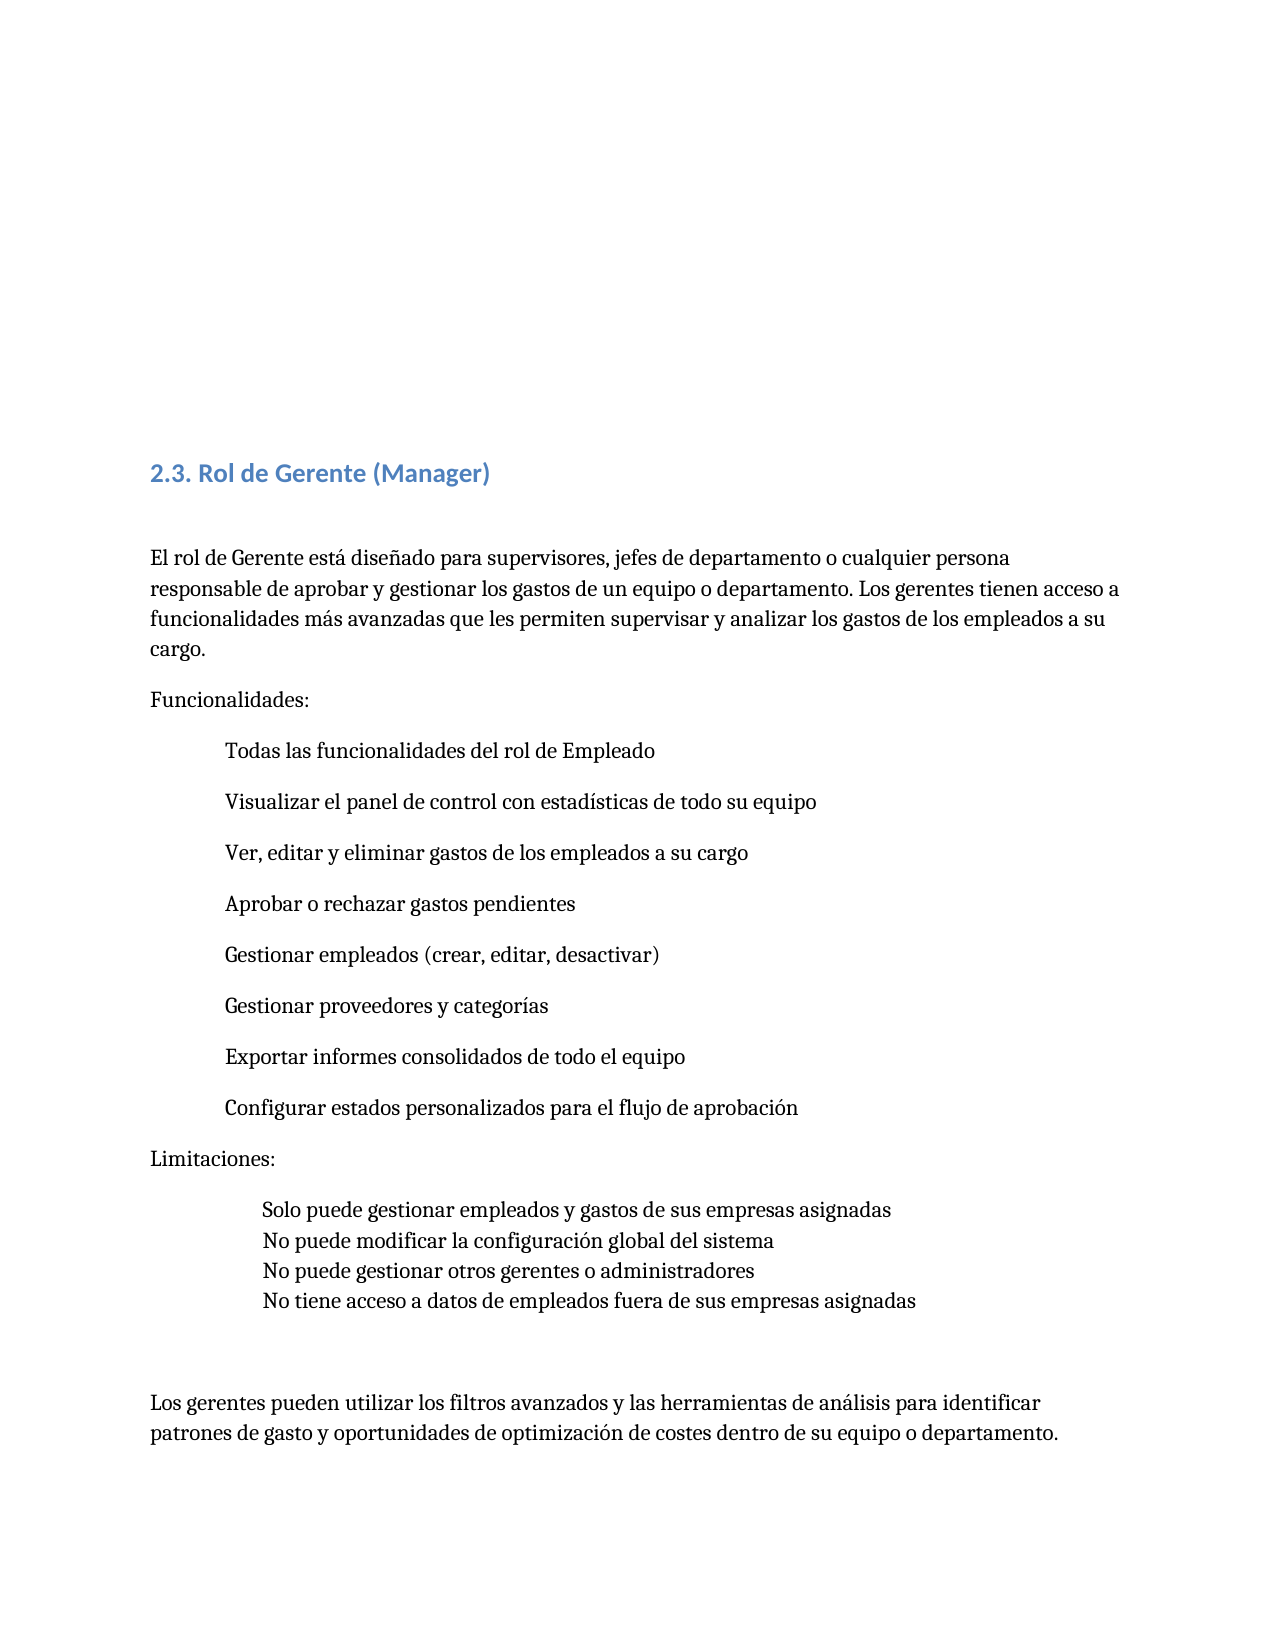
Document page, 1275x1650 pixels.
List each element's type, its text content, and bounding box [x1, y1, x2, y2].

text Gestionar proveedores y categorías [150, 993, 1125, 1019]
text No puede gestionar otros gerentes o administradores [262, 1258, 1125, 1284]
text Solo puede gestionar empleados y gastos de sus empresas asignadas [262, 1197, 1125, 1224]
text Exportar informes consolidados de todo el equipo [150, 1044, 1125, 1071]
text Funcionalidades: [150, 687, 1125, 713]
text Limitaciones: [150, 1146, 1125, 1173]
text Gestionar empleados (crear, editar, desactivar) [150, 942, 1125, 968]
text Todas las funcionalidades del rol de Empleado [150, 738, 1125, 764]
text Visualizar el panel de control con estadísticas de todo su equipo [150, 789, 1125, 815]
text Los gerentes pueden utilizar los filtros avanzados y las herramientas de análisis para identificar patrones de gasto y oportunidades de optimización de costes dentro de su equipo o departamento. [150, 1390, 1125, 1447]
text No tiene acceso a datos de empleados fuera de sus empresas asignadas [262, 1288, 1125, 1314]
text No puede modificar la configuración global del sistema [262, 1227, 1125, 1254]
subtitle 2.3. Rol de Gerente (Manager) [150, 456, 1125, 489]
text Ver, editar y eliminar gastos de los empleados a su cargo [150, 840, 1125, 866]
text El rol de Gerente está diseñado para supervisores, jefes de departamento o cualquier persona responsable de aprobar y gestionar los gastos de un equipo o departamento. Los gerentes tienen acceso a funcionalidades más avanzadas que les permiten supervisar y analizar los gastos de los empleados a su cargo. [150, 545, 1125, 662]
text Aprobar o rechazar gastos pendientes [150, 891, 1125, 917]
text Configurar estados personalizados para el flujo de aprobación [150, 1095, 1125, 1122]
